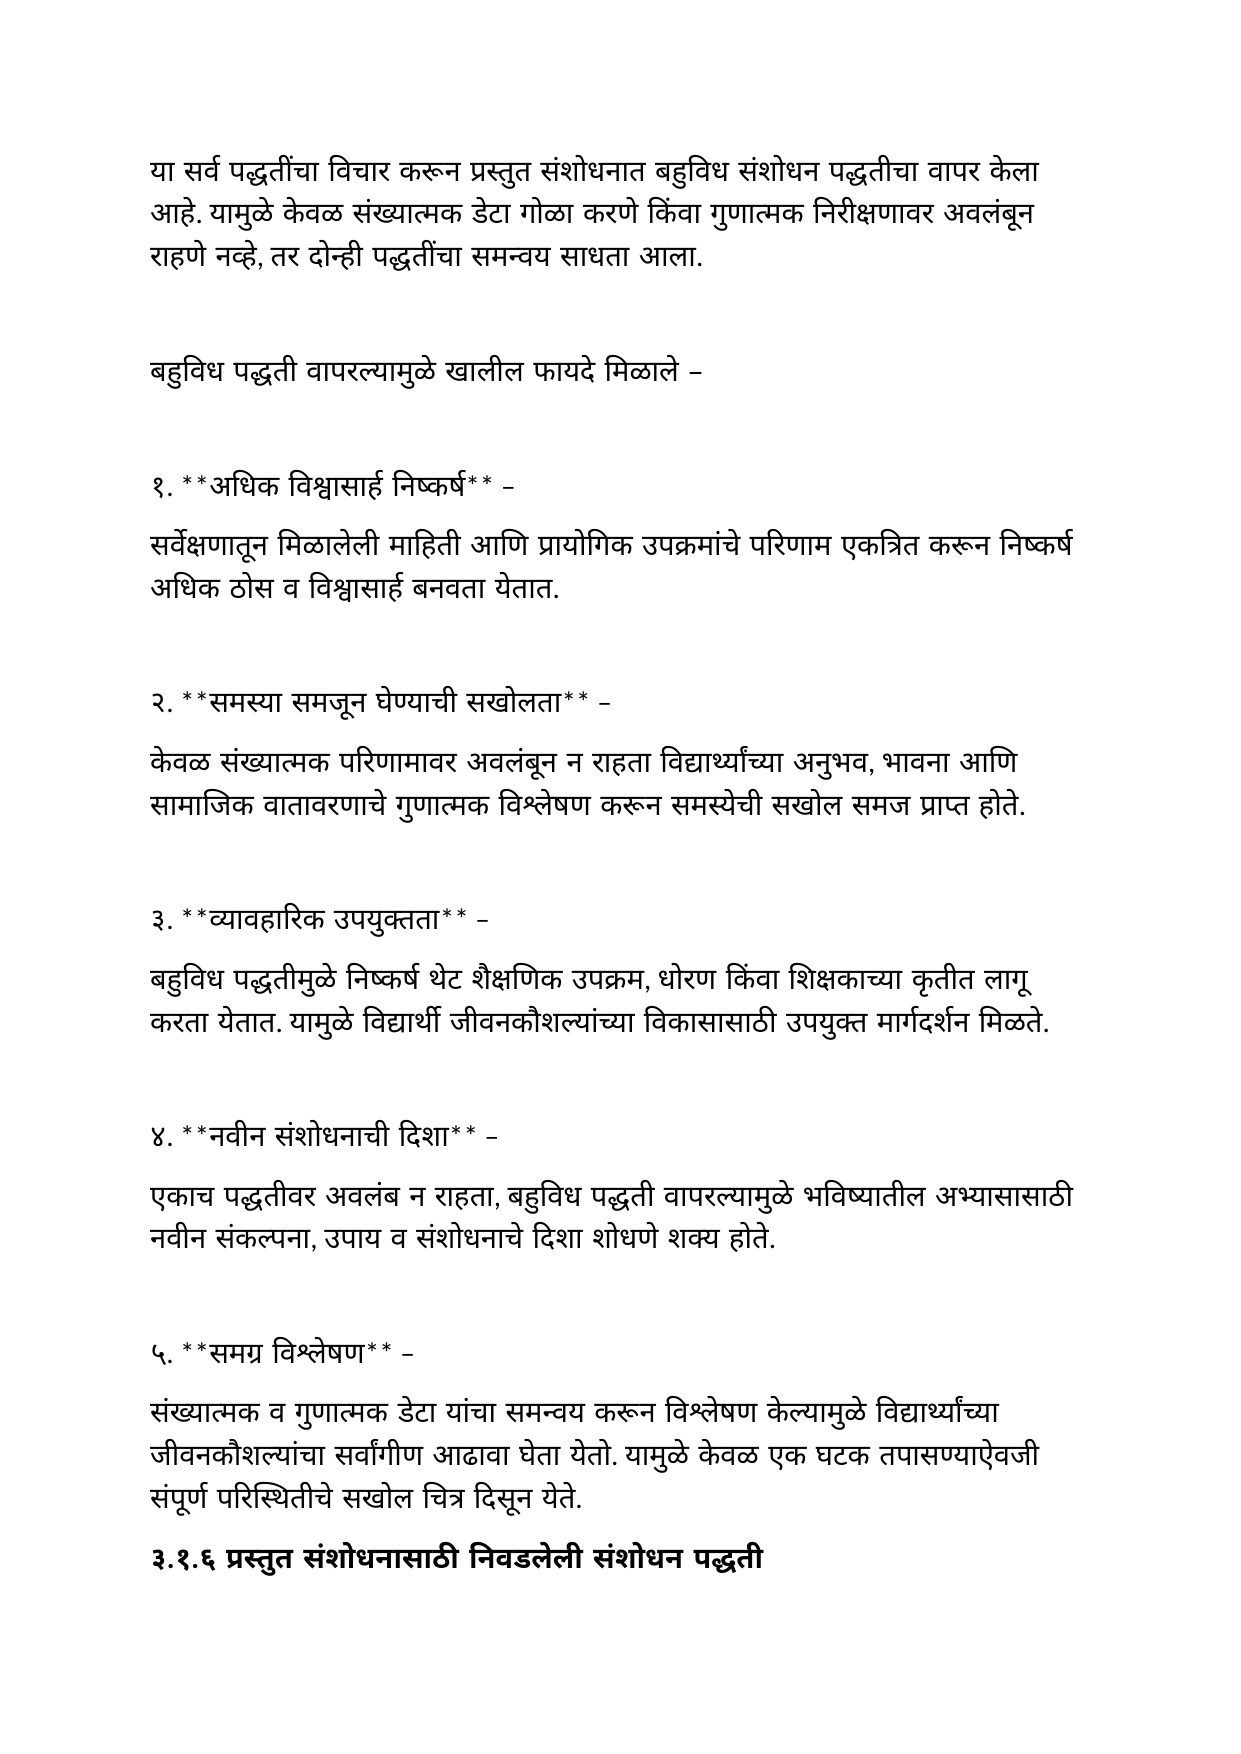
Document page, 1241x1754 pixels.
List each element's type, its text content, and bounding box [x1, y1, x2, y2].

text बहुविध पद्धतीमुळे निष्कर्ष थेट शैक्षणिक उपक्रम, धोरण किंवा शिक्षकाच्या कृतीत लागू करता येतात. यामुळे विद्यार्थी जीवनकौशल्यांच्या विकासासाठी उपयुक्त मार्गदर्शन मिळते. [150, 958, 1090, 1041]
text १. **अधिक विश्वासार्ह निष्कर्ष** – [150, 465, 1090, 504]
text बहुविध पद्धती वापरल्यामुळे खालील फायदे मिळाले – [150, 350, 1090, 390]
text ५. **समग्र विश्लेषण** – [150, 1332, 1090, 1372]
text या सर्व पद्धतींचा विचार करून प्रस्तुत संशोधनात बहुविध संशोधन पद्धतीचा वापर केला आहे. यामुळे केवळ संख्यात्मक डेटा गोळा करणे किंवा गुणात्मक निरीक्षणावर अवलंबून राहणे नव्हे, तर दोन्ही पद्धतींचा समन्वय साधता आला. [150, 150, 1090, 275]
text २. **समस्या समजून घेण्याची सखोलता** – [150, 682, 1090, 721]
text एकाच पद्धतीवर अवलंब न राहता, बहुविध पद्धती वापरल्यामुळे भविष्यातील अभ्यासासाठी नवीन संकल्पना, उपाय व संशोधनाचे दिशा शोधणे शक्य होते. [150, 1175, 1090, 1257]
text सर्वेक्षणातून मिळालेली माहिती आणि प्रायोगिक उपक्रमांचे परिणाम एकत्रित करून निष्कर्ष अधिक ठोस व विश्वासार्ह बनवता येतात. [150, 524, 1090, 607]
text ४. **नवीन संशोधनाची दिशा** – [150, 1115, 1090, 1155]
text संख्यात्मक व गुणात्मक डेटा यांचा समन्वय करून विश्लेषण केल्यामुळे विद्यार्थ्यांच्या जीवनकौशल्यांचा सर्वांगीण आढावा घेता येतो. यामुळे केवळ एक घटक तपासण्याऐवजी संपूर्ण परिस्थितीचे सखोल चित्र दिसून येते. [150, 1392, 1090, 1517]
text केवळ संख्यात्मक परिणामावर अवलंबून न राहता विद्यार्थ्यांच्या अनुभव, भावना आणि सामाजिक वातावरणाचे गुणात्मक विश्लेषण करून समस्येची सखोल समज प्राप्त होते. [150, 741, 1090, 824]
text ३. **व्यावहारिक उपयुक्तता** – [150, 898, 1090, 938]
text ३.१.६ प्रस्तुत संशोधनासाठी निवडलेली संशोधन पद्धती [150, 1537, 1090, 1577]
